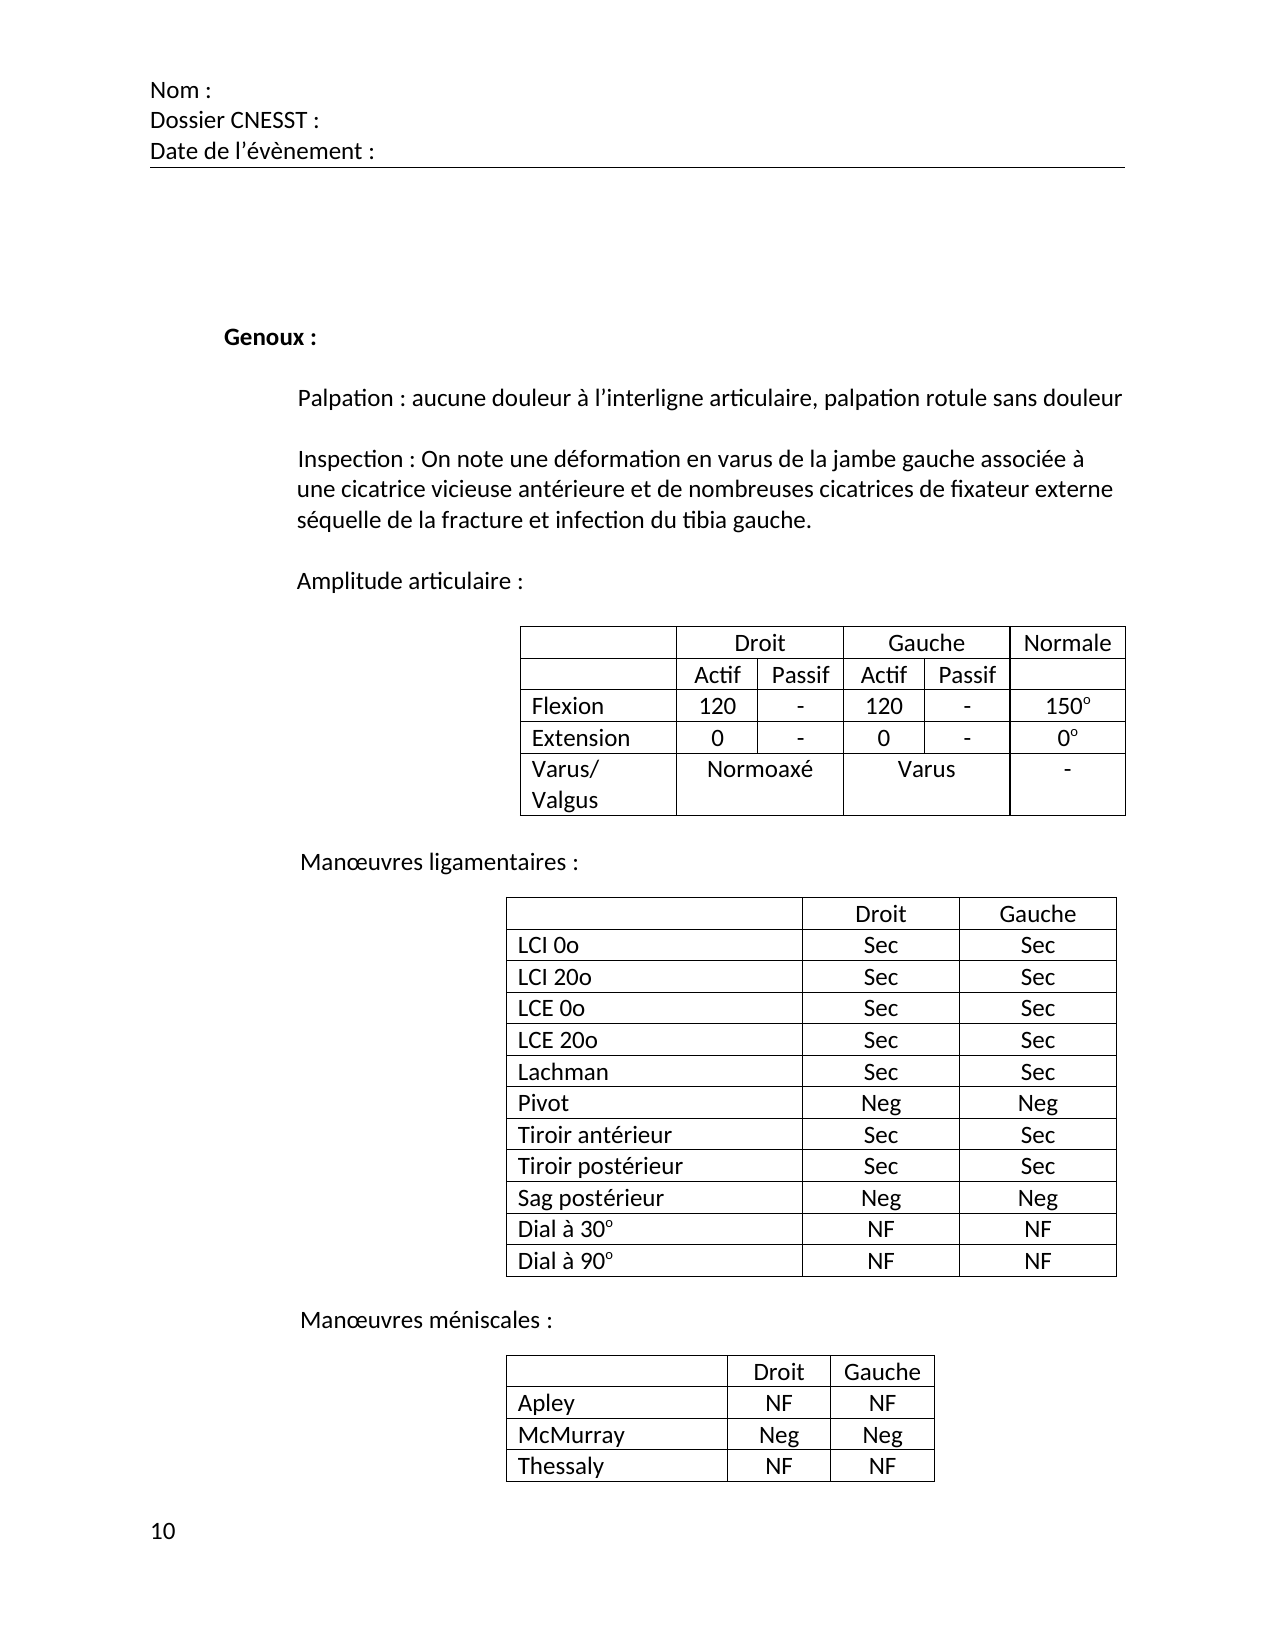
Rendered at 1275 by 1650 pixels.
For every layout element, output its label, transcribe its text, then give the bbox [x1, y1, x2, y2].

text Palpation : aucune douleur à l’interligne articulaire, palpation rotule sans douleur [224, 382, 1125, 413]
table_header Gauche [831, 1356, 934, 1386]
table_cell NF [960, 1214, 1116, 1244]
table_header [507, 1356, 727, 1386]
table_cell [1011, 659, 1125, 689]
table_cell Sec [960, 1119, 1116, 1149]
table_cell 120 [844, 690, 924, 721]
table_cell 0 [844, 722, 924, 752]
table_header [521, 627, 676, 658]
table_cell Passif [925, 659, 1009, 689]
table_header Gauche [960, 898, 1116, 928]
table_cell Actif [677, 659, 757, 689]
table_cell 0o [1011, 722, 1125, 752]
table_cell Sec [960, 1024, 1116, 1055]
table_header Droit [728, 1356, 830, 1386]
table_cell Pivot [507, 1087, 802, 1118]
table_cell Sec [803, 1119, 959, 1149]
text Genoux : [224, 321, 1125, 352]
table_cell Sec [803, 1056, 959, 1086]
table_cell Varus [844, 754, 1009, 814]
table_cell LCI 0o [507, 930, 802, 960]
table_cell Dial à 30o [507, 1214, 802, 1244]
table_cell Extension [521, 722, 676, 752]
table_cell Actif [844, 659, 924, 689]
table_cell NF [831, 1450, 934, 1481]
table_cell 150o [1011, 690, 1125, 721]
table_cell Tiroir postérieur [507, 1150, 802, 1181]
text Amplitude articulaire : [295, 565, 1125, 596]
table_cell Neg [803, 1087, 959, 1118]
text Manœuvres ligamentaires : [299, 846, 1125, 877]
table_header Droit [803, 898, 959, 928]
table_cell Sec [960, 930, 1116, 960]
table_cell NF [728, 1387, 830, 1418]
table_cell - [925, 722, 1009, 752]
table_cell Sec [960, 993, 1116, 1023]
table_cell Varus/Valgus [521, 754, 676, 814]
table_cell Lachman [507, 1056, 802, 1086]
table_cell Sec [803, 1150, 959, 1181]
table_cell 0 [677, 722, 757, 752]
table_cell NF [803, 1245, 959, 1276]
table_cell Dial à 90o [507, 1245, 802, 1276]
table_cell Neg [960, 1087, 1116, 1118]
table_header Normale [1011, 627, 1125, 658]
table_cell Thessaly [507, 1450, 727, 1481]
table_cell - [1011, 754, 1125, 814]
table_cell Sec [803, 961, 959, 992]
table_cell LCE 0o [507, 993, 802, 1023]
text Inspection : On note une déformation en varus de la jambe gauche associée à une cicatrice vicieuse antérieure et de nombreuses cicatrices de fixateur externe séquelle de la fracture et infection du tibia gauche. [297, 443, 1125, 535]
table_cell Passif [758, 659, 843, 689]
table_cell Sag postérieur [507, 1182, 802, 1212]
table_cell Apley [507, 1387, 727, 1418]
table_cell Neg [803, 1182, 959, 1212]
table_cell NF [831, 1387, 934, 1418]
table_header Gauche [844, 627, 1009, 658]
table_cell McMurray [507, 1419, 727, 1449]
table_cell - [758, 722, 843, 752]
table_cell - [758, 690, 843, 721]
table_cell Neg [831, 1419, 934, 1449]
table_cell - [925, 690, 1009, 721]
table_header [507, 898, 802, 928]
table_cell NF [728, 1450, 830, 1481]
table_cell Sec [960, 961, 1116, 992]
table_cell LCE 20o [507, 1024, 802, 1055]
table_cell Normoaxé [677, 754, 843, 814]
table_cell Neg [728, 1419, 830, 1449]
table_cell Sec [803, 930, 959, 960]
table_cell Sec [960, 1056, 1116, 1086]
table_cell Tiroir antérieur [507, 1119, 802, 1149]
table_cell Sec [803, 993, 959, 1023]
table_cell 120 [677, 690, 757, 721]
table_cell Sec [960, 1150, 1116, 1181]
table_cell [521, 659, 676, 689]
table_cell Sec [803, 1024, 959, 1055]
table_header Droit [677, 627, 843, 658]
table_cell NF [960, 1245, 1116, 1276]
table_cell Neg [960, 1182, 1116, 1212]
text Manœuvres méniscales : [224, 1304, 1125, 1334]
table_cell Flexion [521, 690, 676, 721]
table_cell LCI 20o [507, 961, 802, 992]
table_cell NF [803, 1214, 959, 1244]
